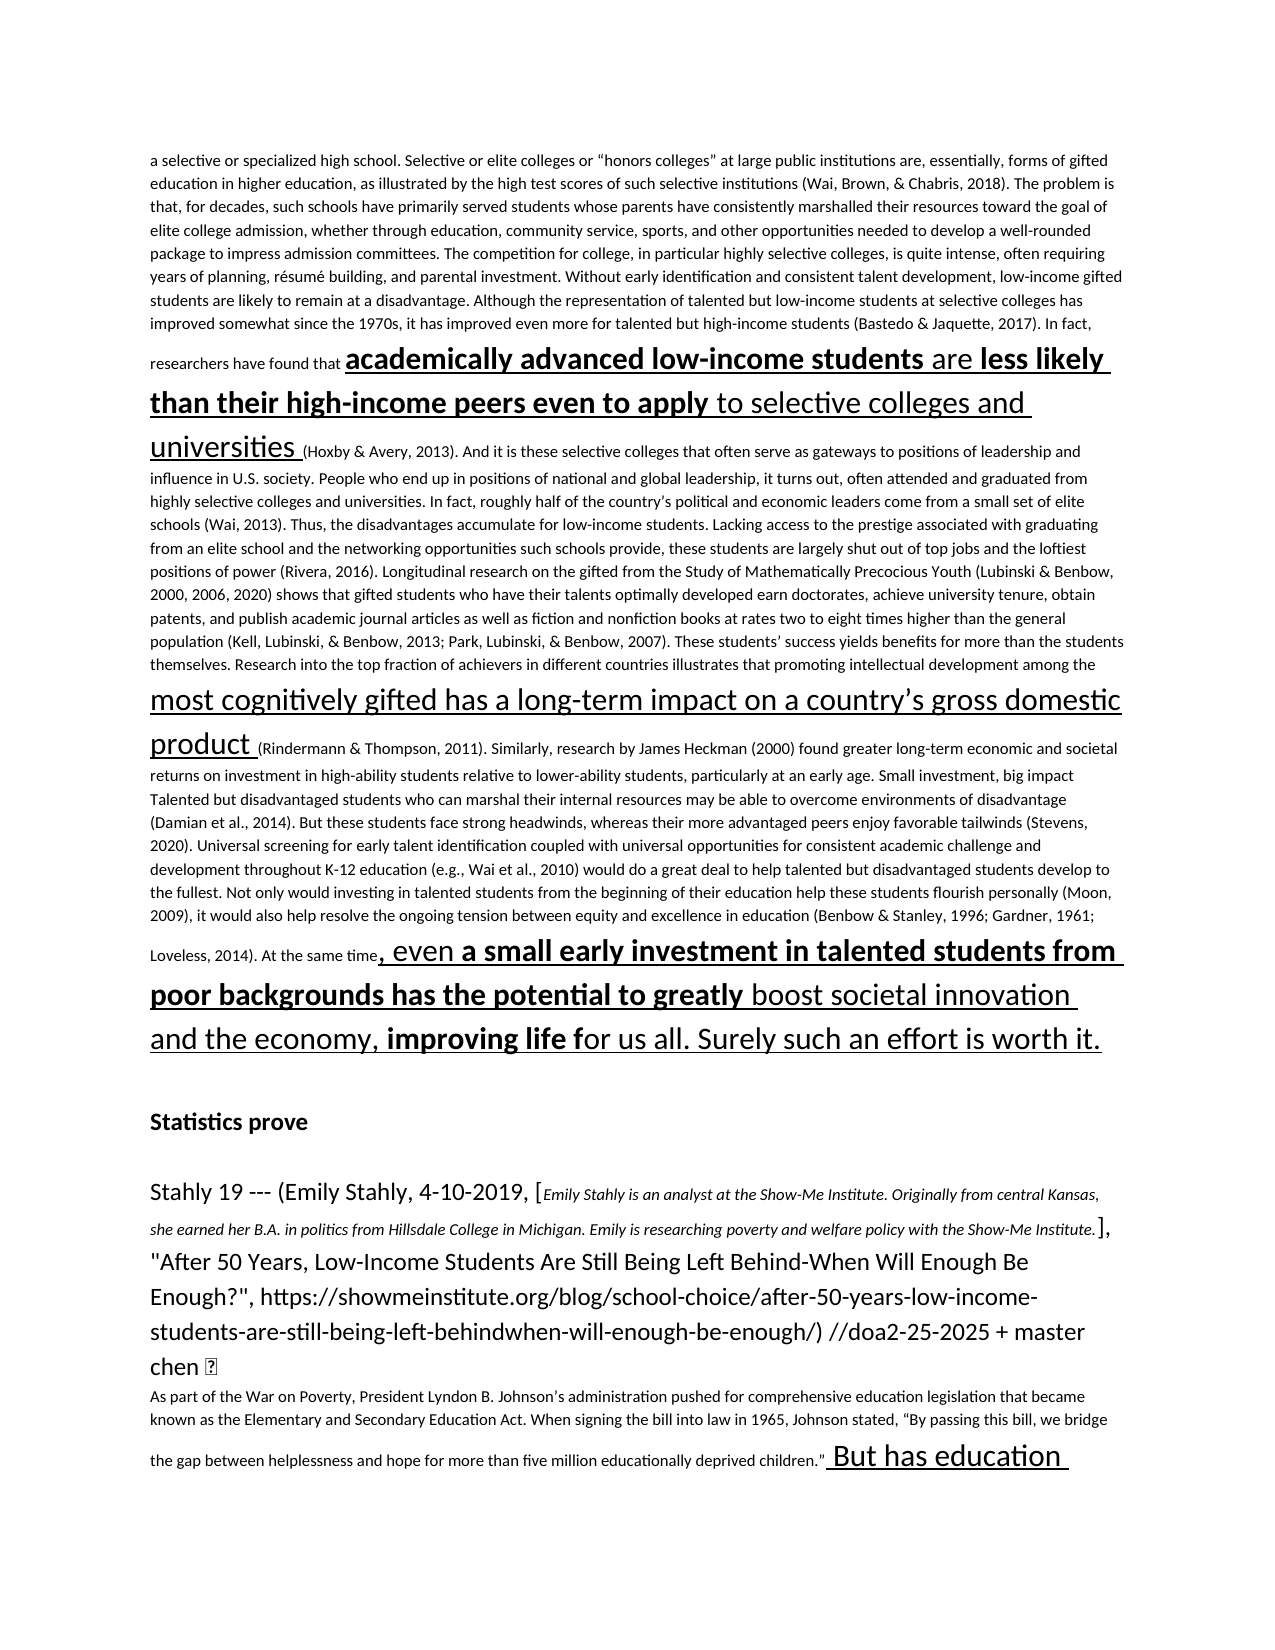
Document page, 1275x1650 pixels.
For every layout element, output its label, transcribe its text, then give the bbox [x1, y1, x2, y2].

text Statistics prove [150, 1106, 1125, 1137]
text Stahly 19 --- (Emily Stahly, 4-10-2019, [Emily Stahly is an analyst at the Show-Me Institute. Originally from central Kansas, she earned her B.A. in politics from Hillsdale College in Michigan. Emily is researching poverty and welfare policy with the Show-Me Institute.], "After 50 Years, Low-Income Students Are Still Being Left Behind-When Will Enough Be Enough?", https://showmeinstitute.org/blog/school-choice/after-50-years-low-income-students-are-still-being-left-behindwhen-will-enough-be-enough/) //doa2-25-2025 + master chen 💆 [150, 1176, 1125, 1382]
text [150, 150, 1125, 1057]
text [150, 1386, 1125, 1474]
